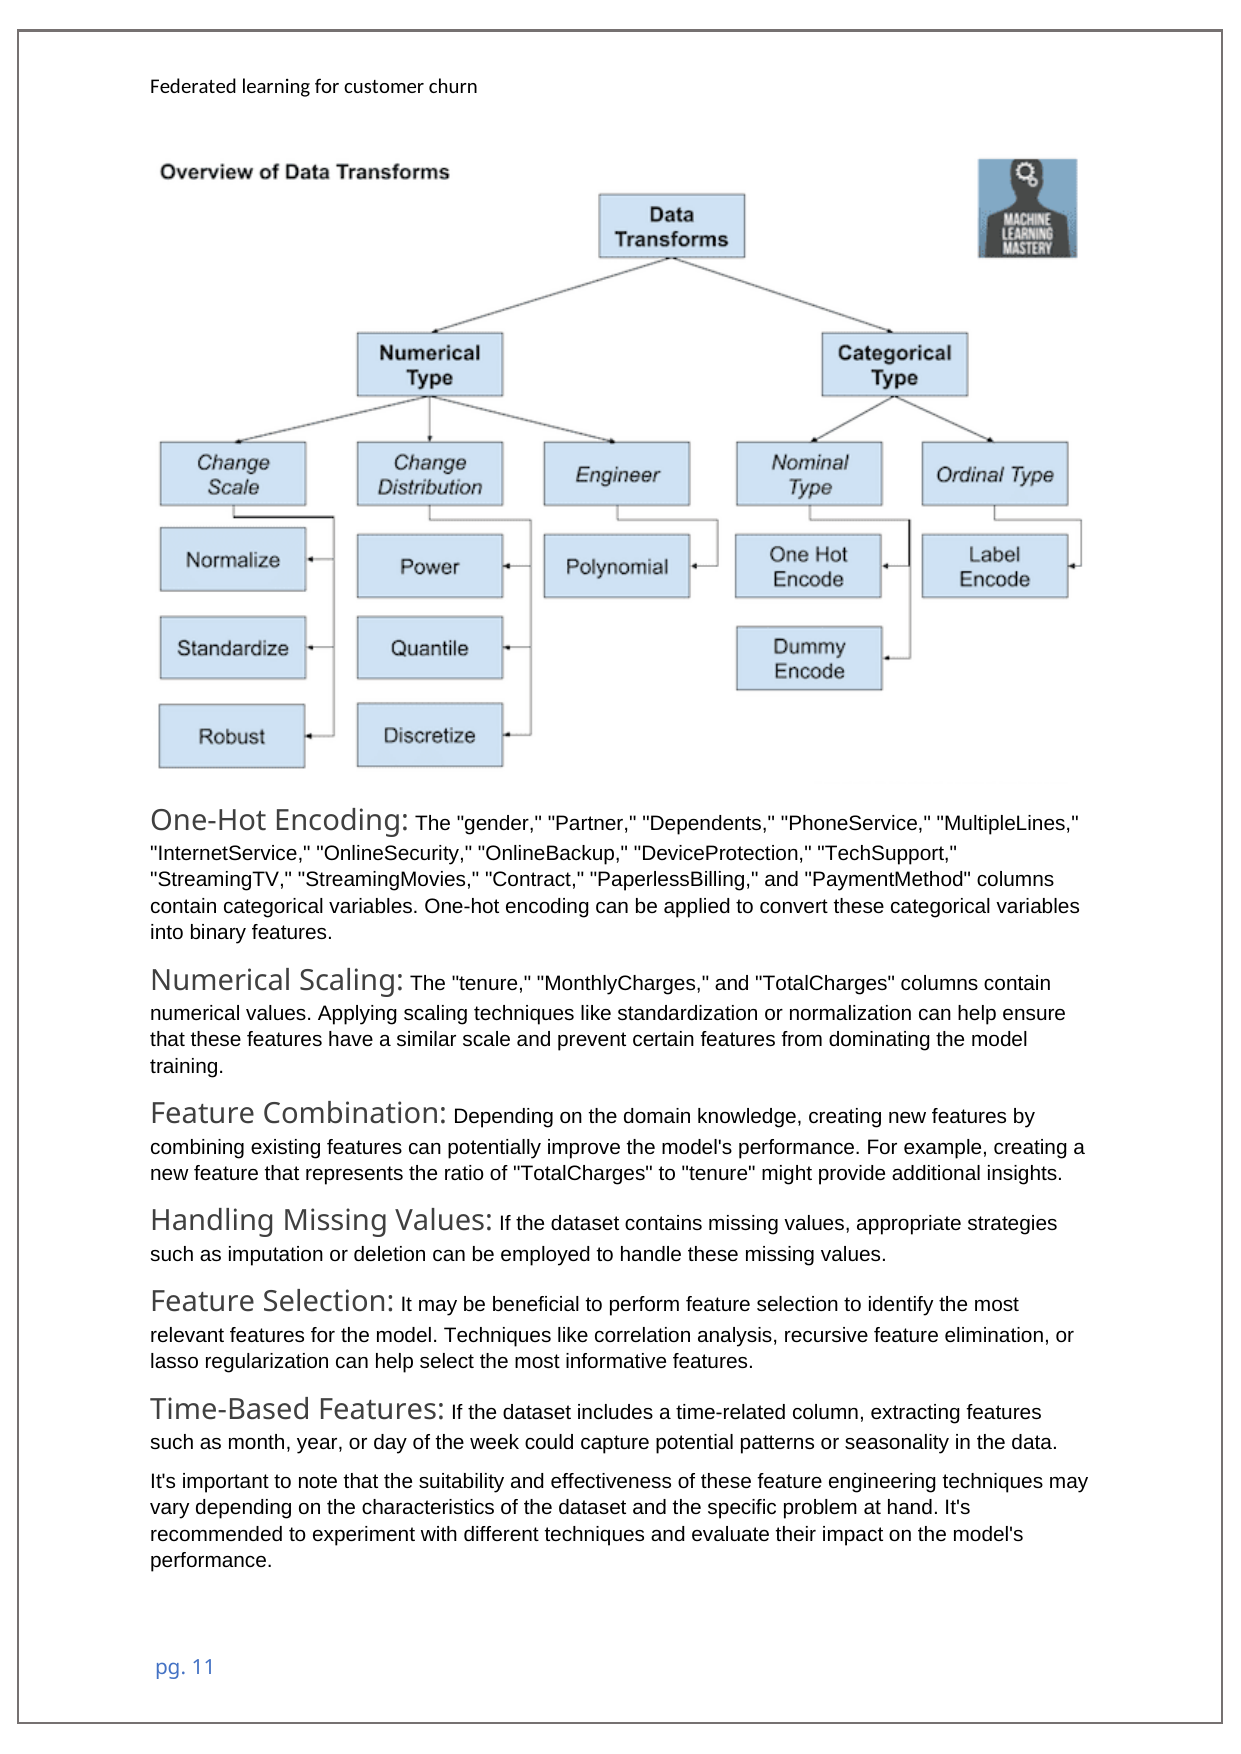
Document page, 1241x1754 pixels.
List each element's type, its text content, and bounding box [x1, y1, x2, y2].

text Numerical Scaling: The "tenure," "MonthlyCharges," and "TotalCharges" columns contain numerical values. Applying scaling techniques like standardization or normalization can help ensure that these features have a similar scale and prevent certain features from dominating the model training. [150, 959, 1090, 1077]
picture [150, 150, 1091, 784]
text Handling Missing Values: If the dataset contains missing values, appropriate strategies such as imputation or deletion can be employed to handle these missing values. [150, 1200, 1090, 1266]
text Feature Combination: Depending on the domain knowledge, creating new features by combining existing features can potentially improve the model's performance. For example, creating a new feature that represents the ratio of "TotalCharges" to "tenure" might provide additional insights. [150, 1092, 1090, 1185]
text One-Hot Encoding: The "gender," "Partner," "Dependents," "PhoneService," "MultipleLines," "InternetService," "OnlineSecurity," "OnlineBackup," "DeviceProtection," "TechSupport," "StreamingTV," "StreamingMovies," "Contract," "PaperlessBilling," and "PaymentMethod" columns contain categorical variables. One-hot encoding can be applied to convert these categorical variables into binary features. [150, 799, 1090, 944]
text Time-Based Features: If the dataset includes a time-related column, extracting features such as month, year, or day of the week could capture potential patterns or seasonality in the data. [150, 1388, 1090, 1454]
text It's important to note that the suitability and effectiveness of these feature engineering techniques may vary depending on the characteristics of the dataset and the specific problem at hand. It's recommended to experiment with different techniques and evaluate their impact on the model's performance. [150, 1469, 1090, 1572]
text Feature Selection: It may be beneficial to perform feature selection to identify the most relevant features for the model. Techniques like correlation analysis, recursive feature elimination, or lasso regularization can help select the most informative features. [150, 1281, 1090, 1373]
